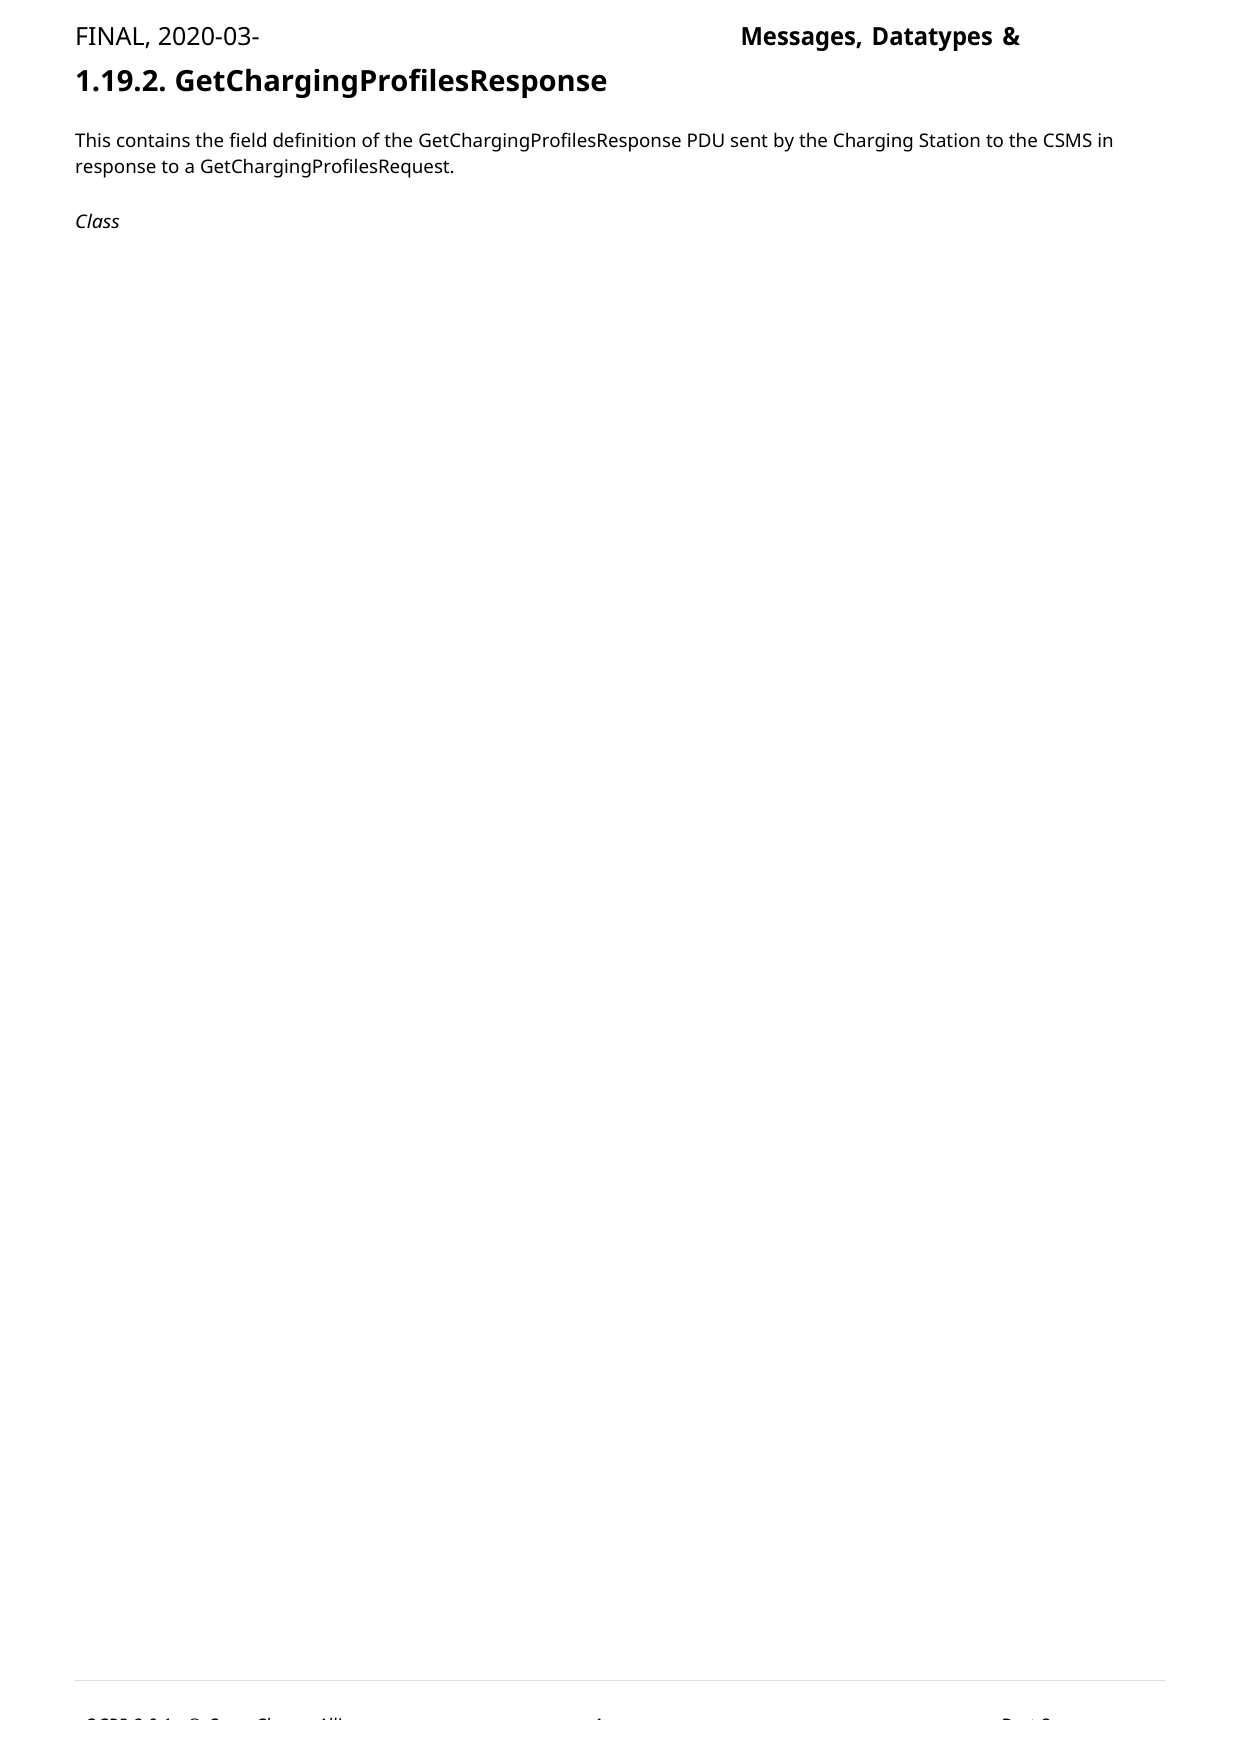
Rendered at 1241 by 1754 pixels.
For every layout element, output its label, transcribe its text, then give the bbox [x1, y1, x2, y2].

text This contains the field definition of the GetChargingProfilesResponse PDU sent by the Charging Station to the CSMS in response to a GetChargingProfilesRequest. [75, 127, 1158, 179]
text Class [75, 209, 1178, 234]
subtitle GetChargingProfilesResponse [75, 60, 1178, 100]
